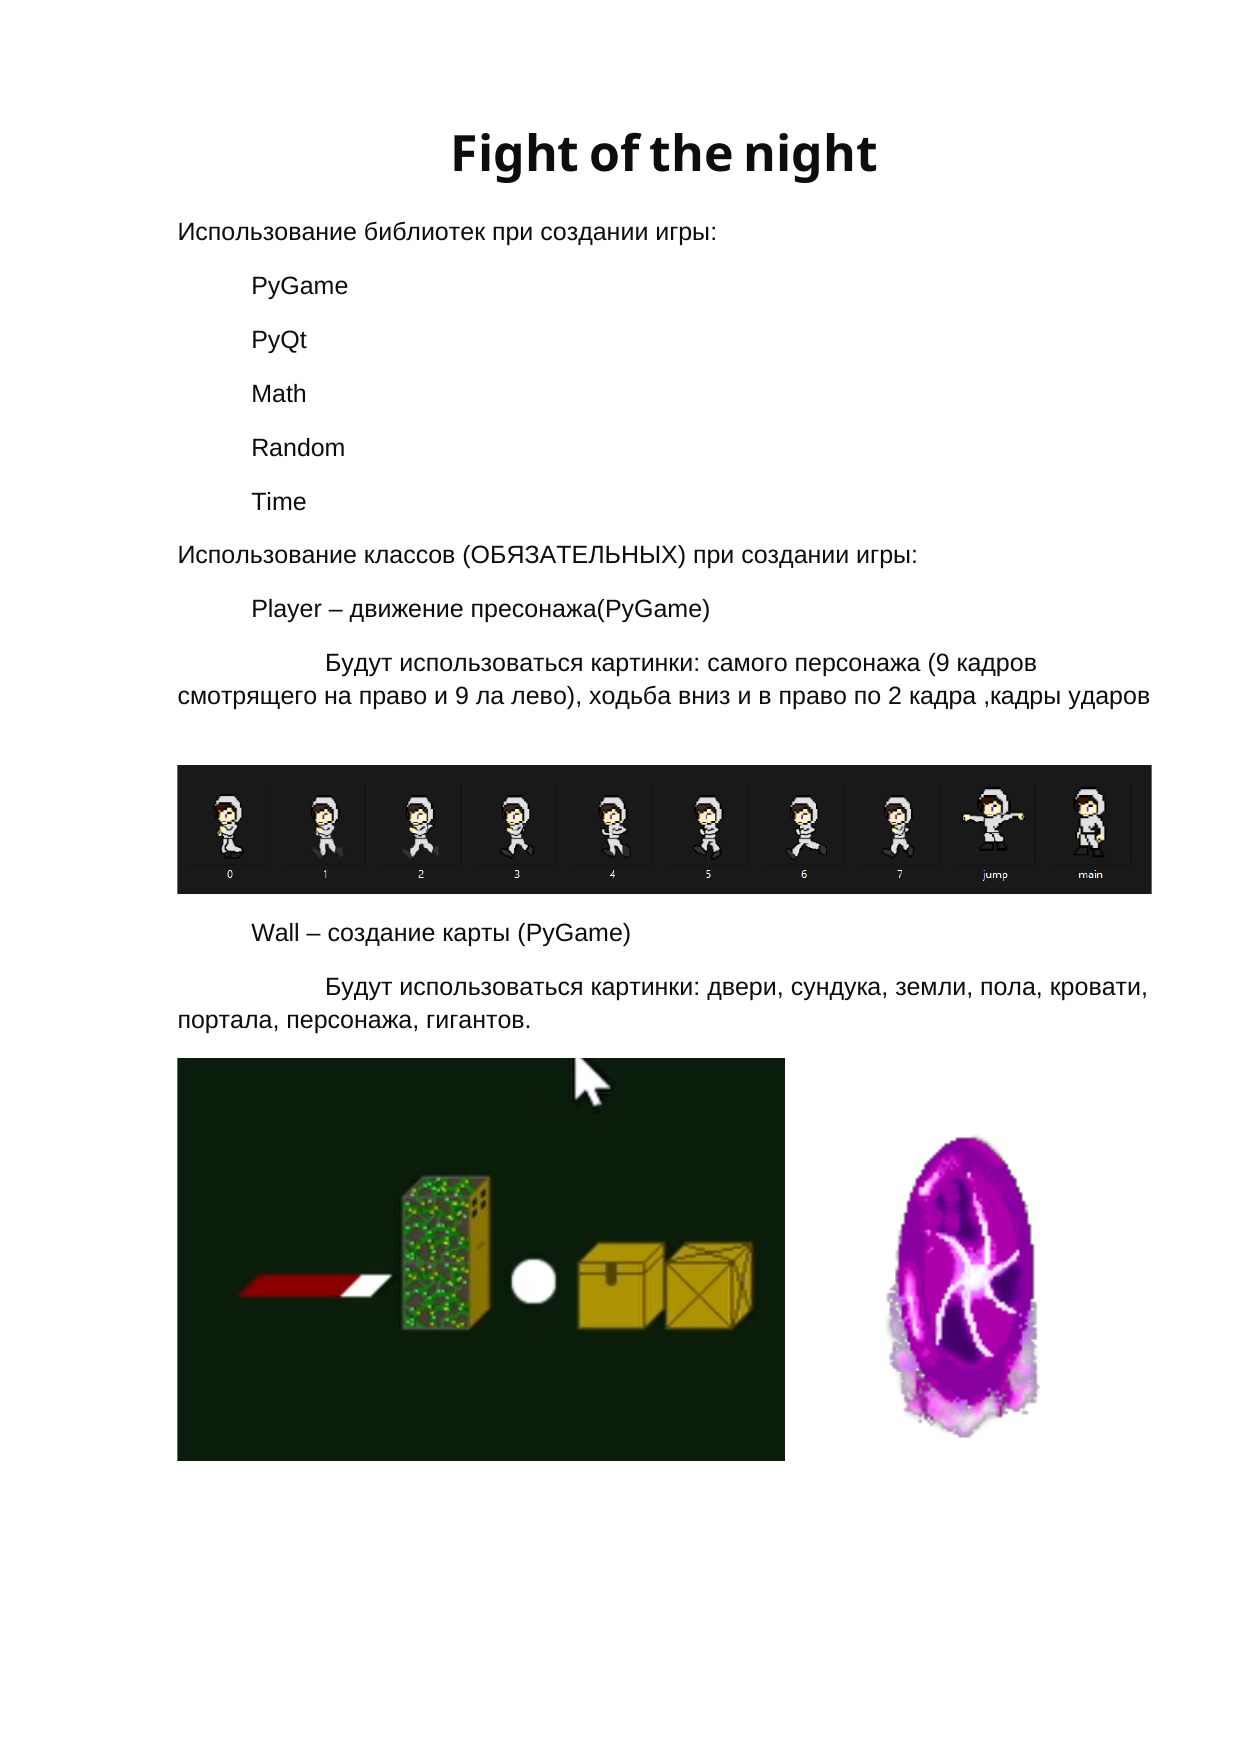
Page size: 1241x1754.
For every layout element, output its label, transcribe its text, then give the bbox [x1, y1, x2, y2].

text Будут использоваться картинки: двери, сундука, земли, пола, кровати, портала, персонажа, гигантов. [177, 972, 1152, 1034]
text Player – движение пресонажа(PyGame) [177, 594, 1152, 623]
text Использование библиотек при создании игры: [177, 217, 1152, 246]
text Fight of the night [177, 118, 1152, 186]
text PyQt [177, 325, 1152, 354]
picture [177, 765, 1152, 894]
picture [177, 1058, 1152, 1461]
text PyGame [177, 271, 1152, 300]
text Random [177, 433, 1152, 461]
text Использование классов (ОБЯЗАТЕЛЬНЫХ) при создании игры: [177, 540, 1152, 569]
text Wall – создание карты (PyGame) [177, 918, 1152, 947]
text Будут использоваться картинки: самого персонажа (9 кадров смотрящего на право и 9 ла лево), ходьба вниз и в право по 2 кадра ,кадры ударов [177, 648, 1152, 710]
text Math [177, 379, 1152, 408]
text Time [177, 487, 1152, 515]
